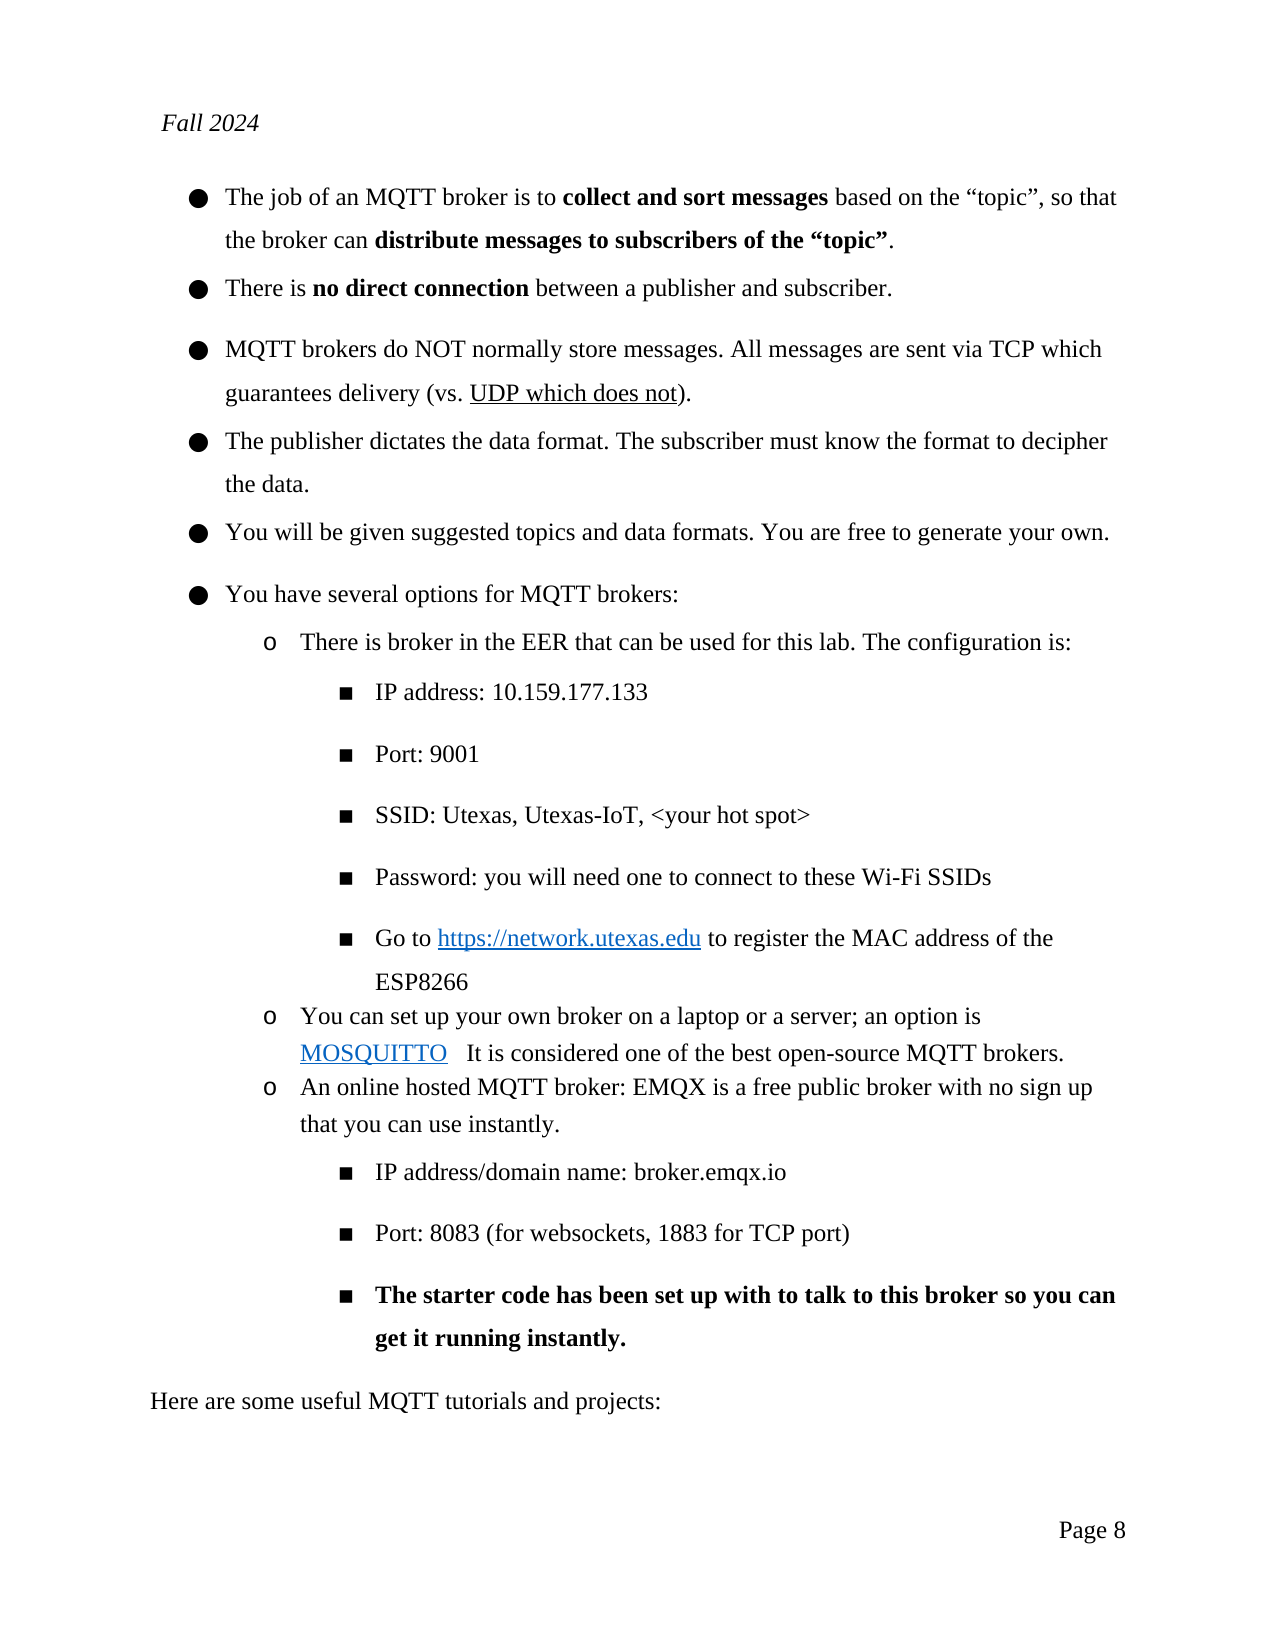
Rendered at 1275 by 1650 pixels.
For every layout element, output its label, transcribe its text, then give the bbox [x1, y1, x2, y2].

list Port: 9001 [337, 725, 1125, 776]
list SSID: Utexas, Utexas-IoT, <your hot spot> [337, 787, 1125, 838]
text Here are some useful MQTT tutorials and projects: [150, 1386, 1125, 1415]
list MQTT brokers do NOT normally store messages. All messages are sent via TCP which guarantees delivery (vs. UDP which does not). [187, 321, 1125, 407]
list You will be given suggested topics and data formats. You are free to generate your own. [187, 504, 1125, 555]
list Port: 8083 (for websockets, 1883 for TCP port) [337, 1204, 1125, 1256]
list Go to https://network.utexas.edu to register the MAC address of the ESP8266 [337, 909, 1125, 995]
list There is broker in the EER that can be used for this lab. The configuration is: [262, 627, 1125, 658]
list You have several options for MQTT brokers: [187, 565, 1125, 617]
list An online hosted MQTT broker: EMQX is a free public broker with no sign up that you can use instantly. [262, 1072, 1125, 1137]
list IP address: 10.159.177.133 [337, 664, 1125, 715]
list The publisher dictates the data format. The subscriber must know the format to decipher the data. [187, 412, 1125, 498]
list You can set up your own broker on a laptop or a server; an option is MOSQUITTO It is considered one of the best open-source MQTT brokers. [262, 1001, 1125, 1066]
list The starter code has been set up with to talk to this broker so you can get it running instantly. [337, 1266, 1125, 1352]
list Password: you will need one to connect to these Wi-Fi SSIDs [337, 848, 1125, 899]
list IP address/domain name: broker.emqx.io [337, 1143, 1125, 1194]
list There is no direct connection between a publisher and subscriber. [187, 259, 1125, 311]
list The job of an MQTT broker is to collect and sort messages based on the “topic”, so that the broker can distribute messages to subscribers of the “topic”. [187, 168, 1125, 254]
